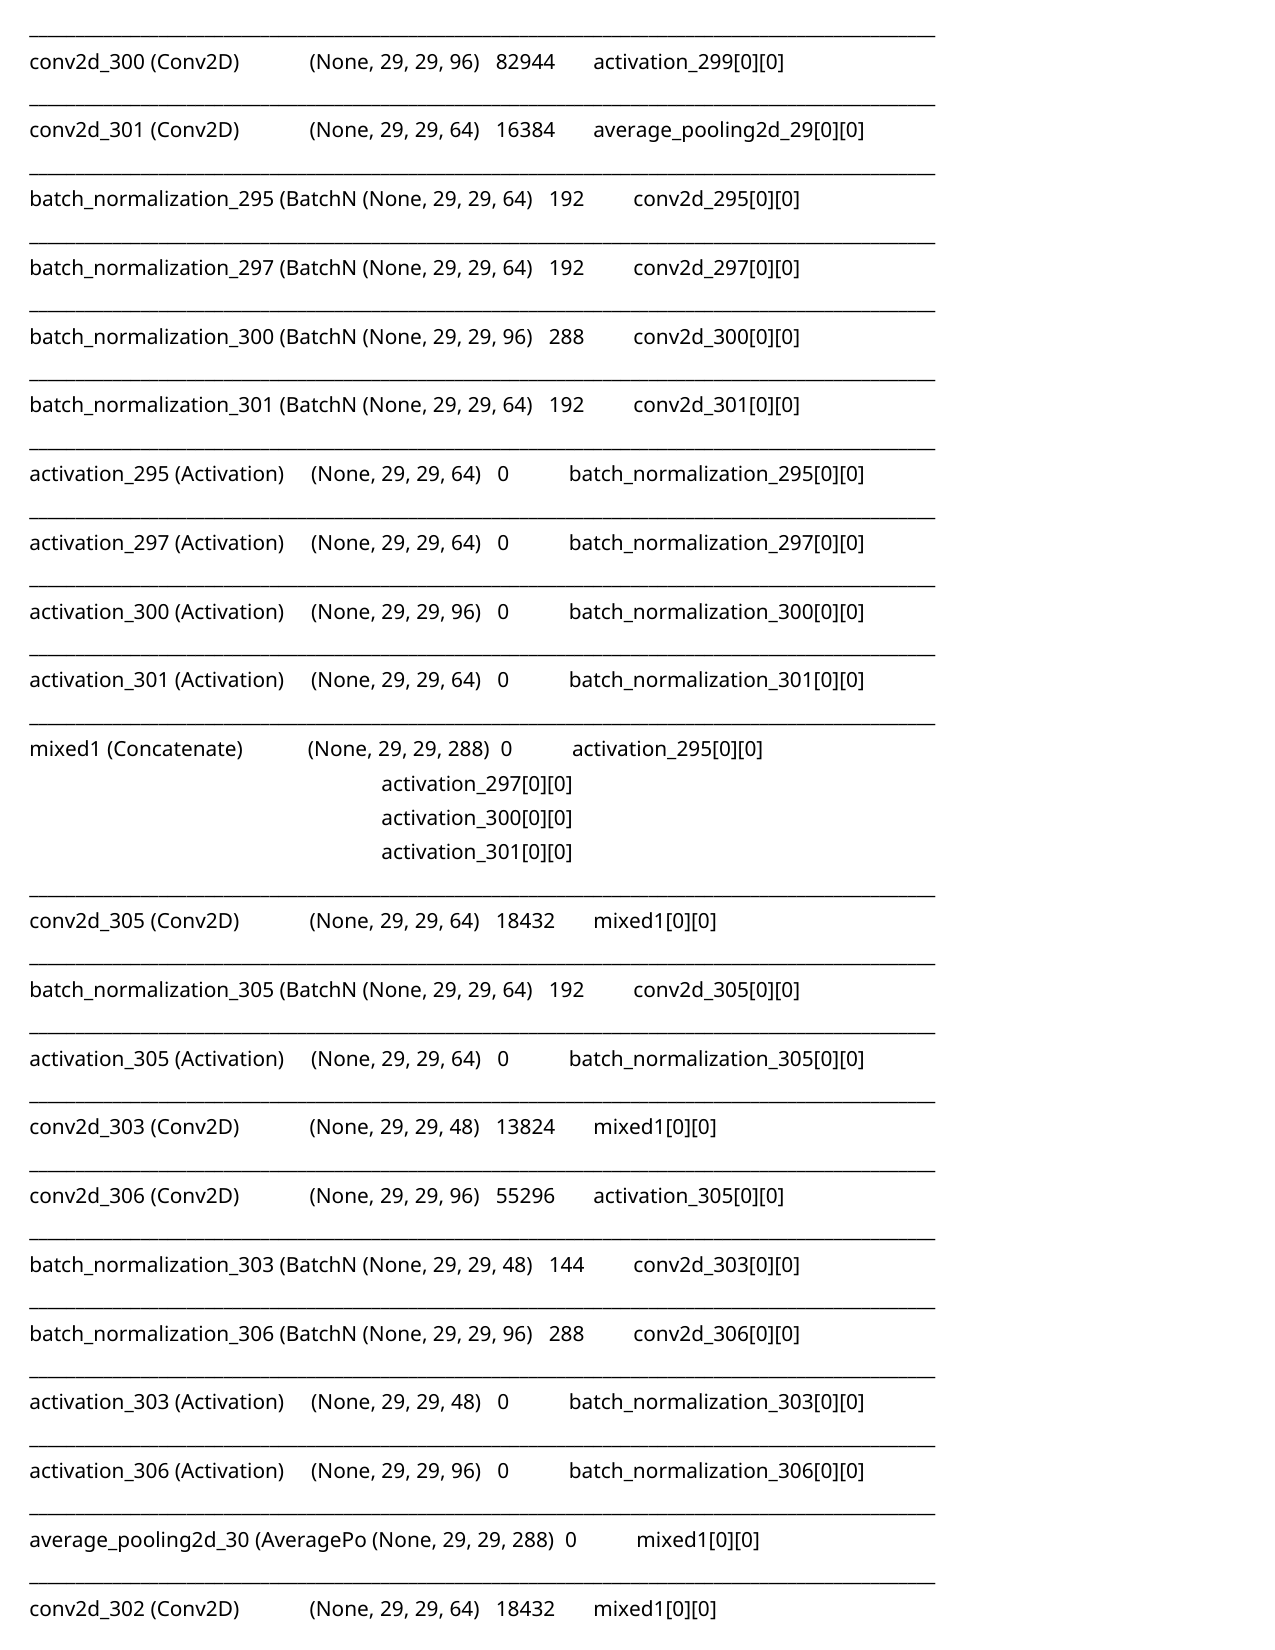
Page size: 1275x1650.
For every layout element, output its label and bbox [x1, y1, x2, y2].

text [29, 12, 1246, 1622]
